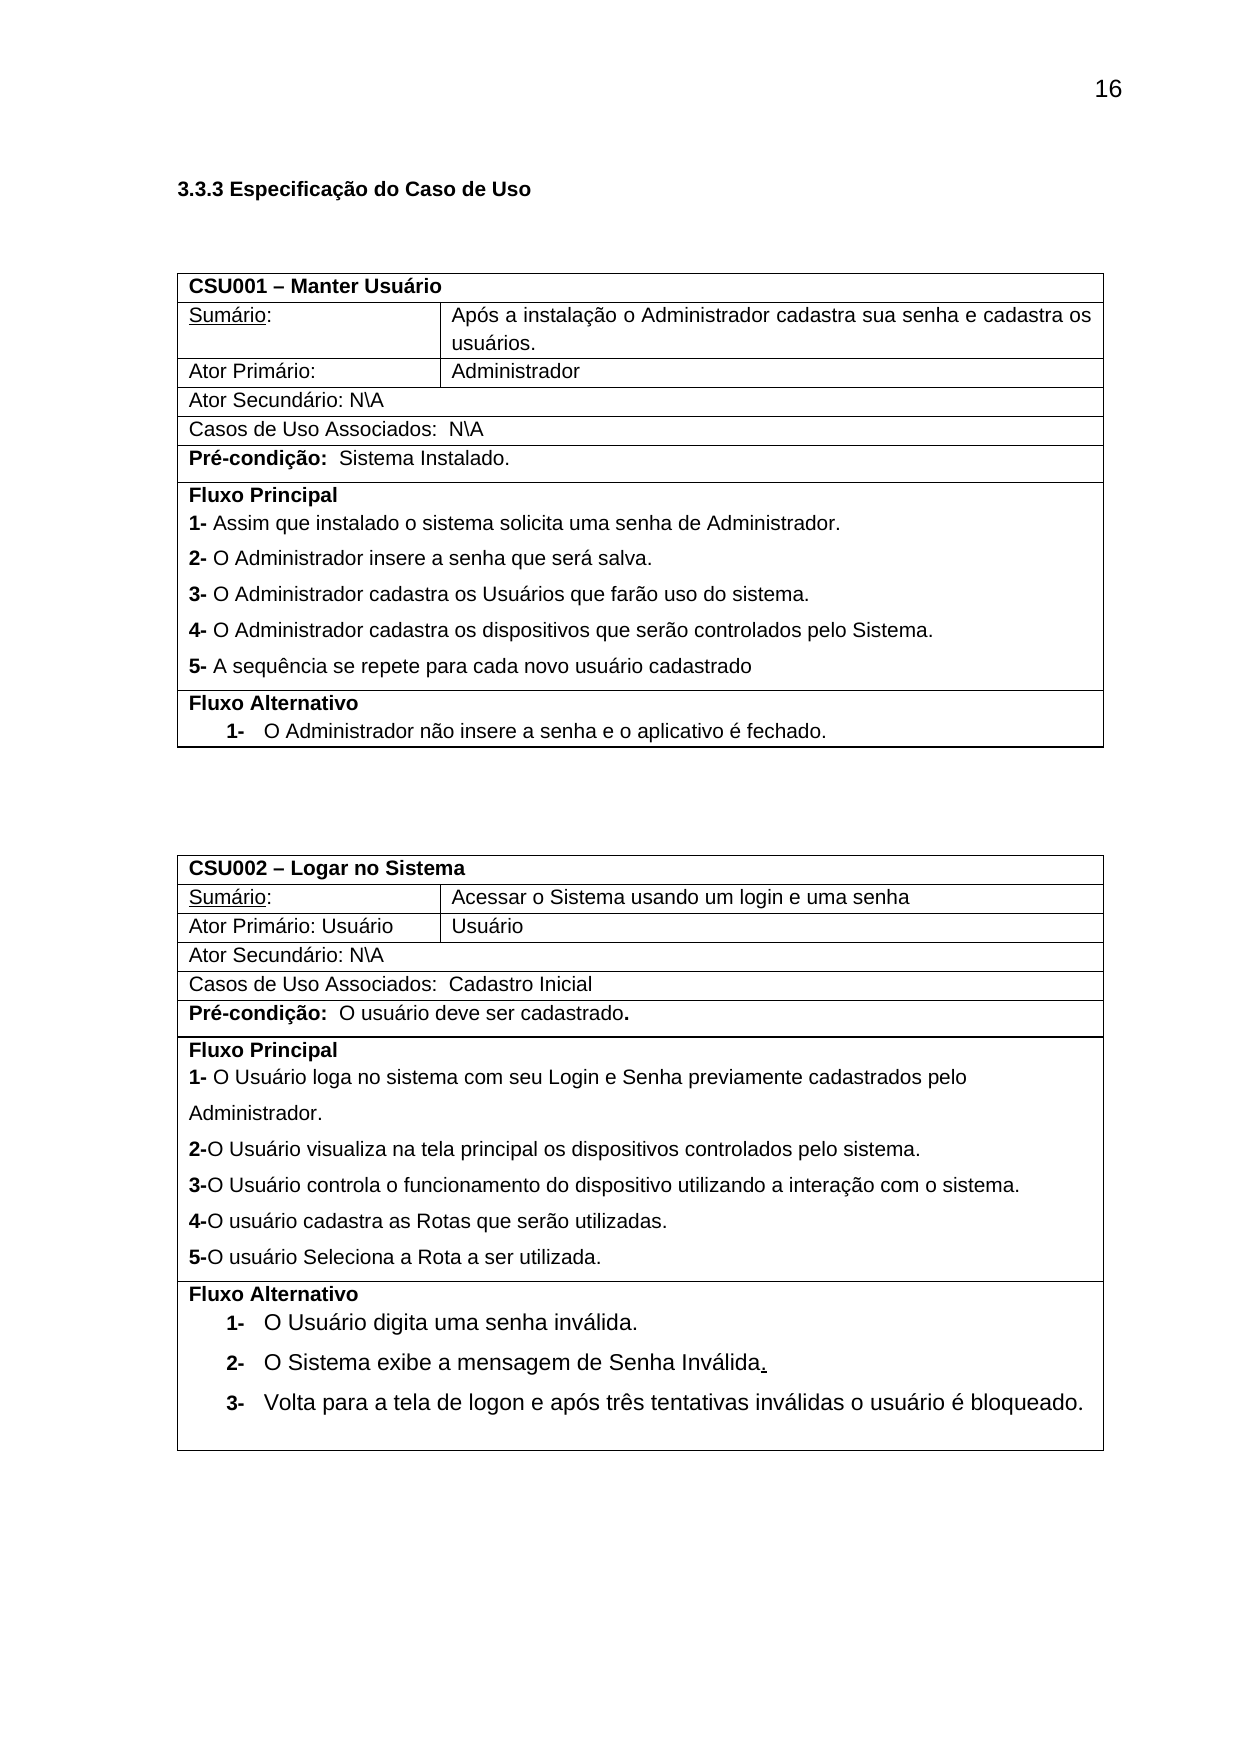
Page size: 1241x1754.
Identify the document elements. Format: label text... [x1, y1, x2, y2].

table_cell Administrador [441, 359, 1103, 387]
text 3.3.3 Especificação do Caso de Uso [177, 177, 1122, 201]
table_cell Casos de Uso Associados: Cadastro Inicial [178, 972, 1103, 999]
table_cell Ator Primário: Usuário [178, 914, 440, 942]
table_cell Usuário [441, 914, 1103, 942]
table_cell Pré-condição: Sistema Instalado. [178, 446, 1103, 482]
table_header CSU001 – Manter Usuário [178, 274, 1103, 302]
table_cell Casos de Uso Associados: N\A [178, 417, 1103, 445]
table_cell Após a instalação o Administrador cadastra sua senha e cadastra os usuários. [441, 303, 1103, 358]
table_cell Fluxo Principal 1- O Usuário loga no sistema com seu Login e Senha previamente cadastrados pelo Administrador. 2-O Usuário visualiza na tela principal os dispositivos controlados pelo sistema. 3-O Usuário controla o funcionamento do dispositivo utilizando a interação com o sistema. 4-O usuário cadastra as Rotas que serão utilizadas. 5-O usuário Seleciona a Rota a ser utilizada. [178, 1038, 1103, 1281]
table_header CSU002 – Logar no Sistema [178, 856, 1103, 884]
table_cell Ator Secundário: N\A [178, 388, 1103, 416]
table_cell Pré-condição: O usuário deve ser cadastrado. [178, 1001, 1103, 1036]
table_cell Fluxo Alternativo O Usuário digita uma senha inválida. O Sistema exibe a mensagem de Senha Inválida. Volta para a tela de logon e após três tentativas inválidas o usuário é bloqueado. [178, 1282, 1103, 1450]
table_cell Fluxo Principal 1- Assim que instalado o sistema solicita uma senha de Administrador. 2- O Administrador insere a senha que será salva. 3- O Administrador cadastra os Usuários que farão uso do sistema. 4- O Administrador cadastra os dispositivos que serão controlados pelo Sistema. 5- A sequência se repete para cada novo usuário cadastrado [178, 483, 1103, 690]
table_cell Fluxo Alternativo O Administrador não insere a senha e o aplicativo é fechado. [178, 691, 1103, 746]
table_cell Ator Primário: [178, 359, 440, 387]
table_cell Acessar o Sistema usando um login e uma senha [441, 885, 1103, 913]
table_cell Sumário: [178, 885, 440, 913]
table_cell Ator Secundário: N\A [178, 943, 1103, 971]
table_cell Sumário: [178, 303, 440, 358]
